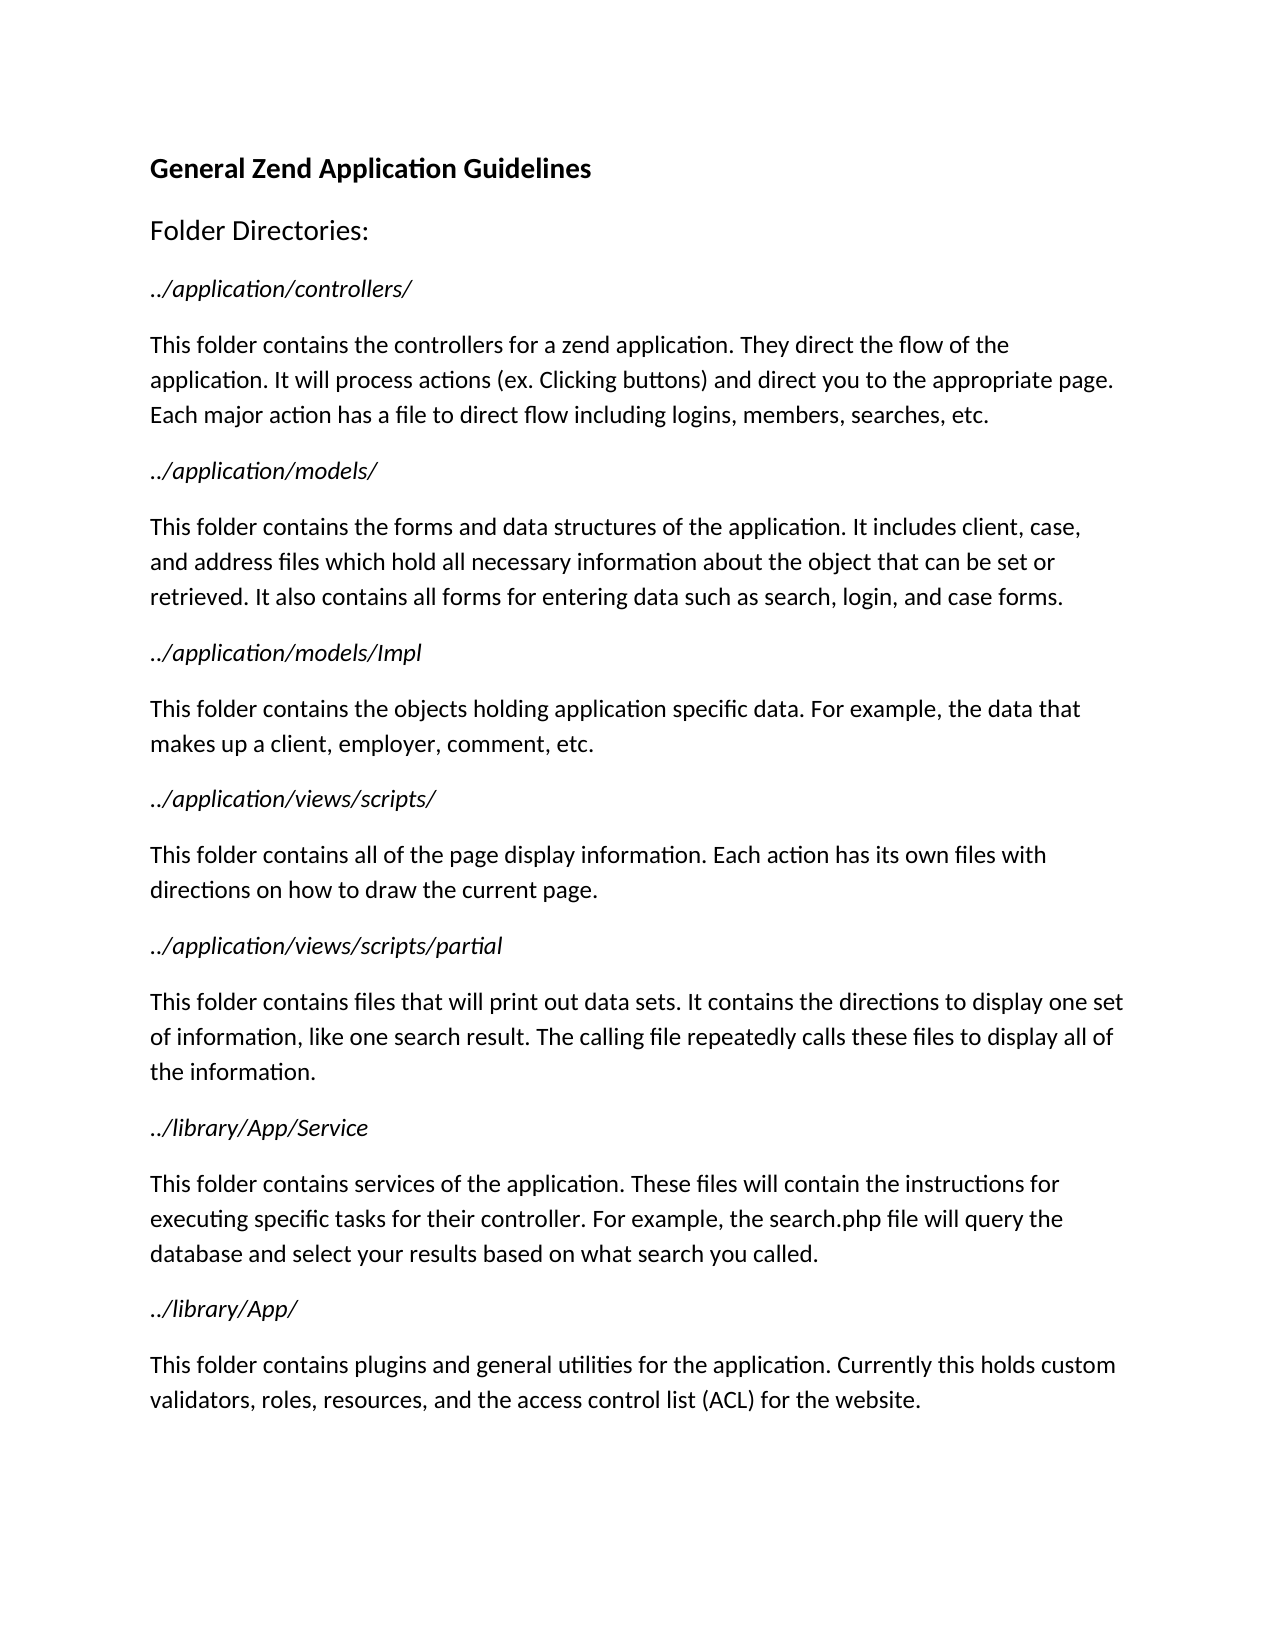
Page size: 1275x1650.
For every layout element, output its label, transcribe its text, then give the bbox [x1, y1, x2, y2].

text This folder contains services of the application. These files will contain the instructions for executing specific tasks for their controller. For example, the search.php file will query the database and select your results based on what search you called. [150, 1168, 1125, 1268]
text ../application/controllers/ [150, 273, 1125, 304]
text ../application/views/scripts/ [150, 783, 1125, 814]
text ../library/App/Service [150, 1112, 1125, 1142]
text This folder contains files that will print out data sets. It contains the directions to display one set of information, like one search result. The calling file repeatedly calls these files to display all of the information. [150, 986, 1125, 1087]
text ../application/models/ [150, 455, 1125, 486]
text This folder contains the controllers for a zend application. They direct the flow of the application. It will process actions (ex. Clicking buttons) and direct you to the appropriate page. Each major action has a file to direct flow including logins, members, searches, etc. [150, 329, 1125, 430]
text General Zend Application Guidelines [150, 150, 1125, 186]
text ../application/models/Impl [150, 637, 1125, 667]
text This folder contains the objects holding application specific data. For example, the data that makes up a client, employer, comment, etc. [150, 693, 1125, 758]
text Folder Directories: [150, 212, 1125, 247]
text ../application/views/scripts/partial [150, 930, 1125, 961]
text This folder contains plugins and general utilities for the application. Currently this holds custom validators, roles, resources, and the access control list (ACL) for the website. [150, 1349, 1125, 1415]
text ../library/App/ [150, 1293, 1125, 1324]
text This folder contains all of the page display information. Each action has its own files with directions on how to draw the current page. [150, 839, 1125, 905]
text This folder contains the forms and data structures of the application. It includes client, case, and address files which hold all necessary information about the object that can be set or retrieved. It also contains all forms for entering data such as search, login, and case forms. [150, 511, 1125, 612]
